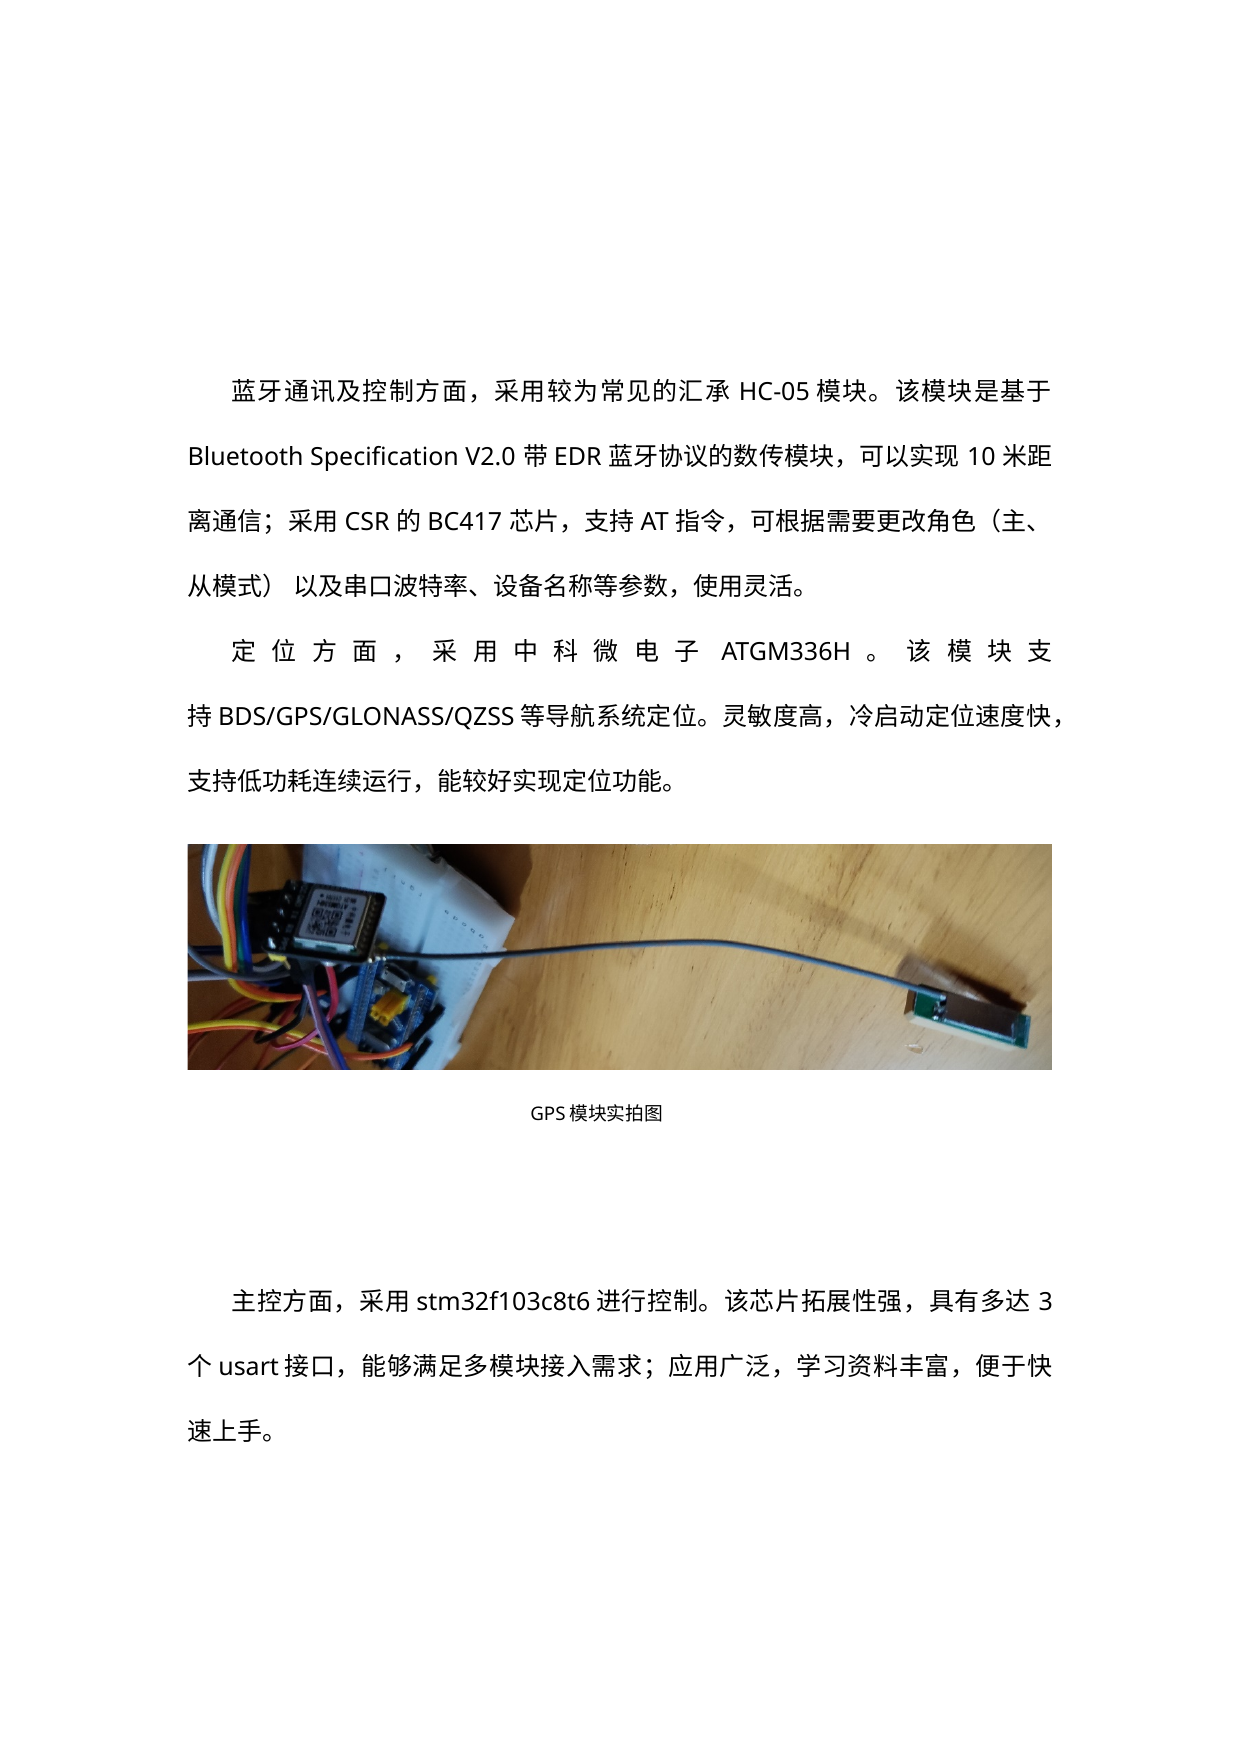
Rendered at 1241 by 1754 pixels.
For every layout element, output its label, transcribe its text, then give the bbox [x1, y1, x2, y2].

text 蓝牙通讯及控制方面，采用较为常见的汇承HC-05模块。该模块是基于 Bluetooth Specification V2.0 带 EDR 蓝牙协议的数传模块，可以实现 10 米距离通信；采用 CSR 的 BC417 芯片，支持 AT 指令，可根据需要更改角色（主、从模式） 以及串口波特率、设备名称等参数，使用灵活。 [187, 357, 1053, 617]
text 定位方面，采用中科微电子ATGM336H。该模块支持BDS/GPS/GLONASS/QZSS等导航系统定位。灵敏度高，冷启动定位速度快，支持低功耗连续运行，能较好实现定位功能。 [187, 617, 1053, 812]
text 主控方面，采用stm32f103c8t6进行控制。该芯片拓展性强，具有多达3个usart接口，能够满足多模块接入需求；应用广泛，学习资料丰富，便于快速上手。 [187, 1267, 1053, 1462]
picture [187, 844, 1052, 1070]
